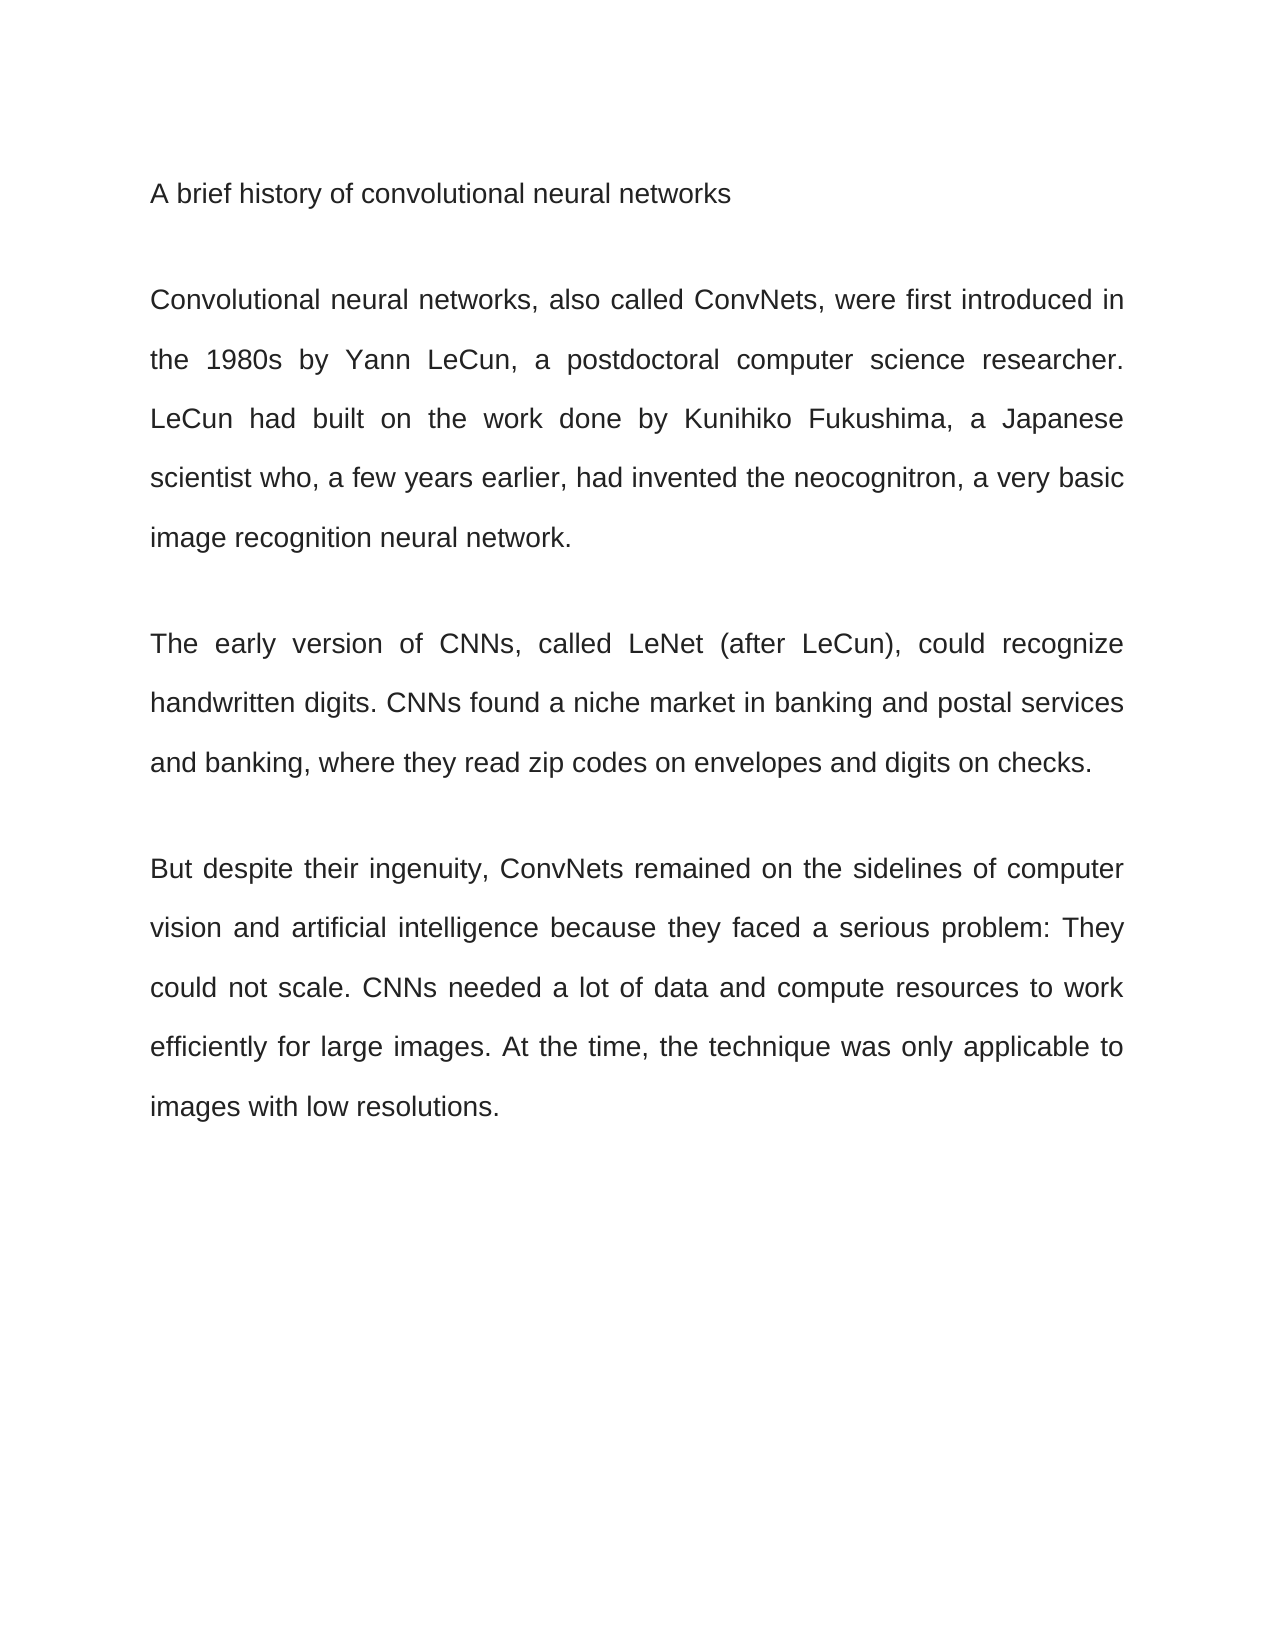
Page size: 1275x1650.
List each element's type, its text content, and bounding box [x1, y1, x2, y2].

subtitle The early version of CNNs, called LeNet (after LeCun), could recognize handwritten digits. CNNs found a niche market in banking and postal services and banking, where they read zip codes on envelopes and digits on checks. [150, 600, 1125, 778]
subtitle But despite their ingenuity, ConvNets remained on the sidelines of computer vision and artificial intelligence because they faced a serious problem: They could not scale. CNNs needed a lot of data and compute resources to work efficiently for large images. At the time, the technique was only applicable to images with low resolutions. [150, 825, 1125, 1122]
subtitle Convolutional neural networks, also called ConvNets, were first introduced in the 1980s by Yann LeCun, a postdoctoral computer science researcher. LeCun had built on the work done by Kunihiko Fukushima, a Japanese scientist who, a few years earlier, had invented the neocognitron, a very basic image recognition neural network. [150, 256, 1125, 553]
subtitle A brief history of convolutional neural networks [150, 150, 1125, 209]
